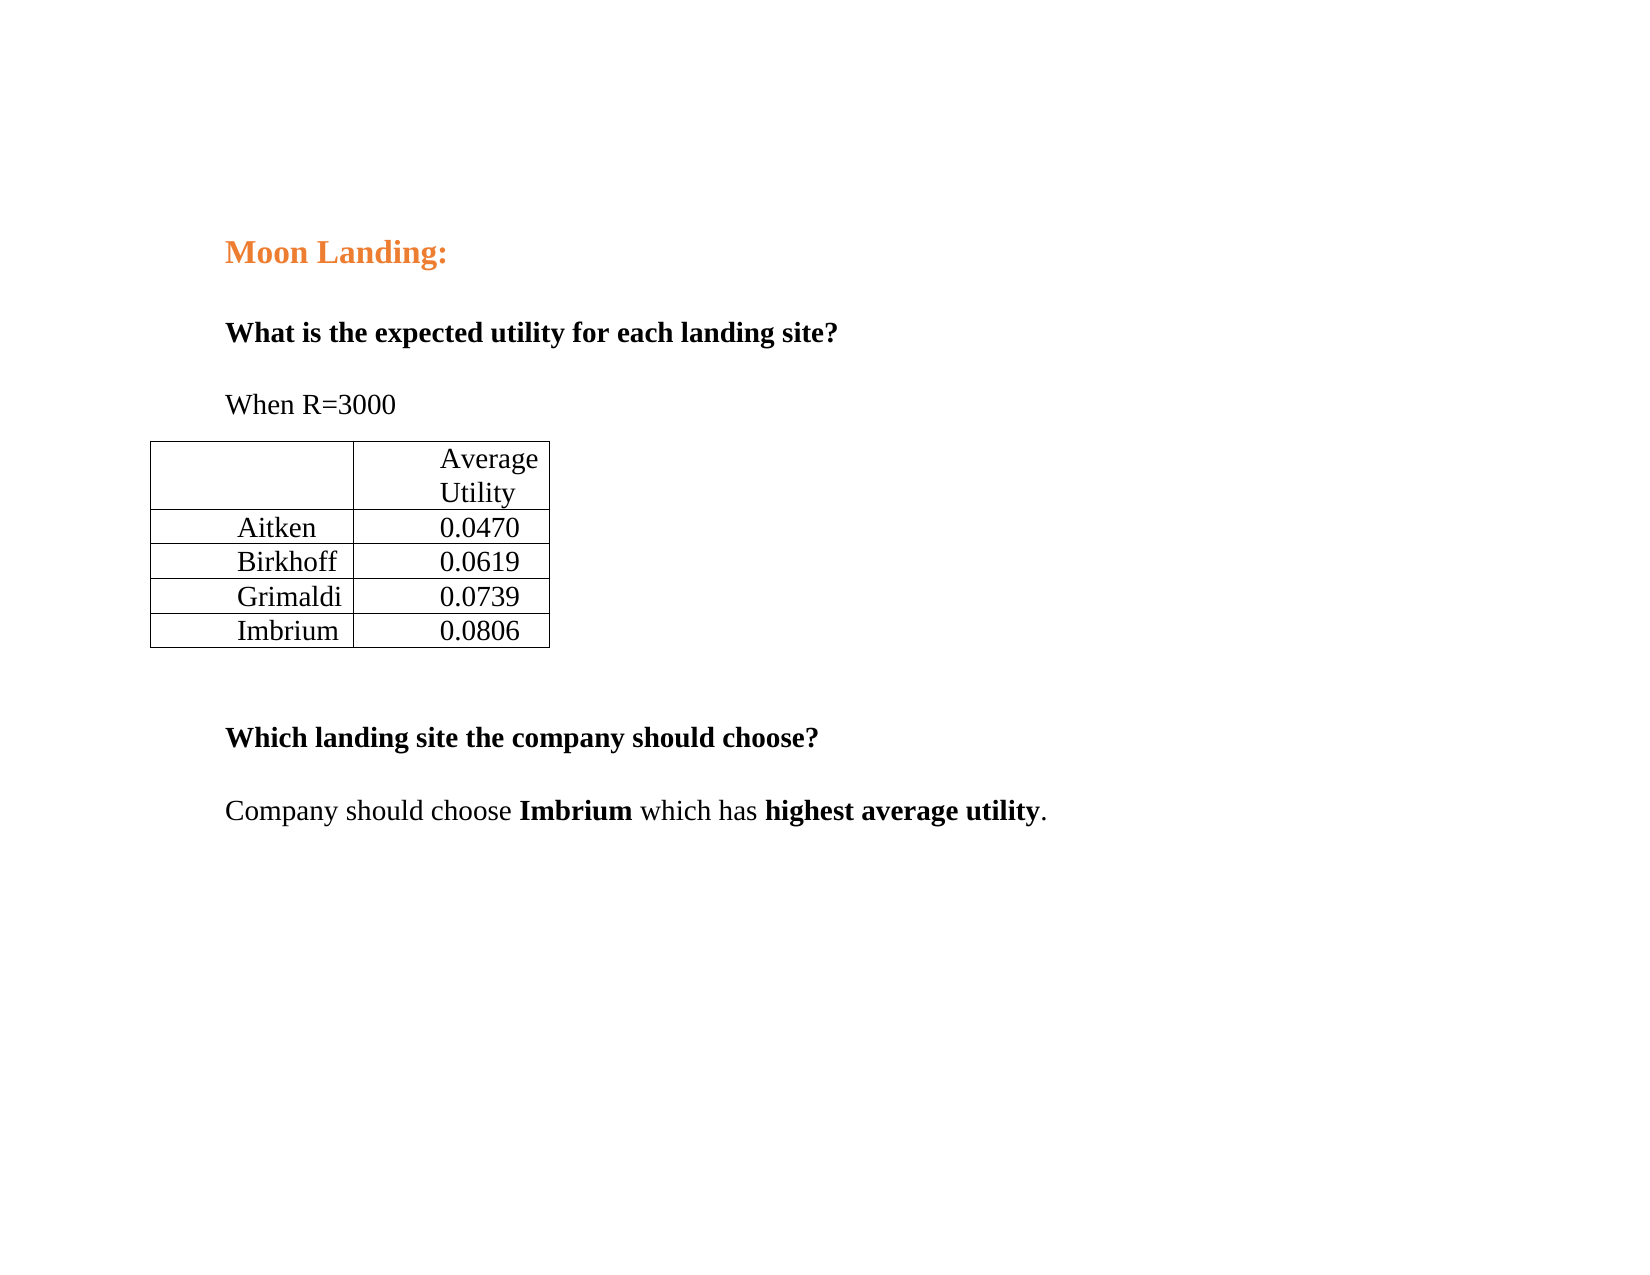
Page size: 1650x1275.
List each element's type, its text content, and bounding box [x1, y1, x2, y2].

table_cell 0.0739 [354, 579, 549, 612]
table_cell Imbrium [151, 614, 353, 647]
table_header Average Utility [354, 442, 549, 509]
list When R=3000 [225, 388, 1500, 421]
table_cell 0.0470 [354, 510, 549, 543]
list Company should choose Imbrium which has highest average utility. [225, 793, 1500, 826]
table_cell 0.0806 [354, 614, 549, 647]
table_cell 0.0619 [354, 544, 549, 578]
table_cell Birkhoff [151, 544, 353, 578]
list What is the expected utility for each landing site? [225, 315, 1500, 349]
list Which landing site the company should choose? [225, 720, 1500, 754]
list Moon Landing: [225, 233, 1500, 271]
table_cell Aitken [151, 510, 353, 543]
table_cell Grimaldi [151, 579, 353, 612]
table_header [151, 442, 353, 509]
